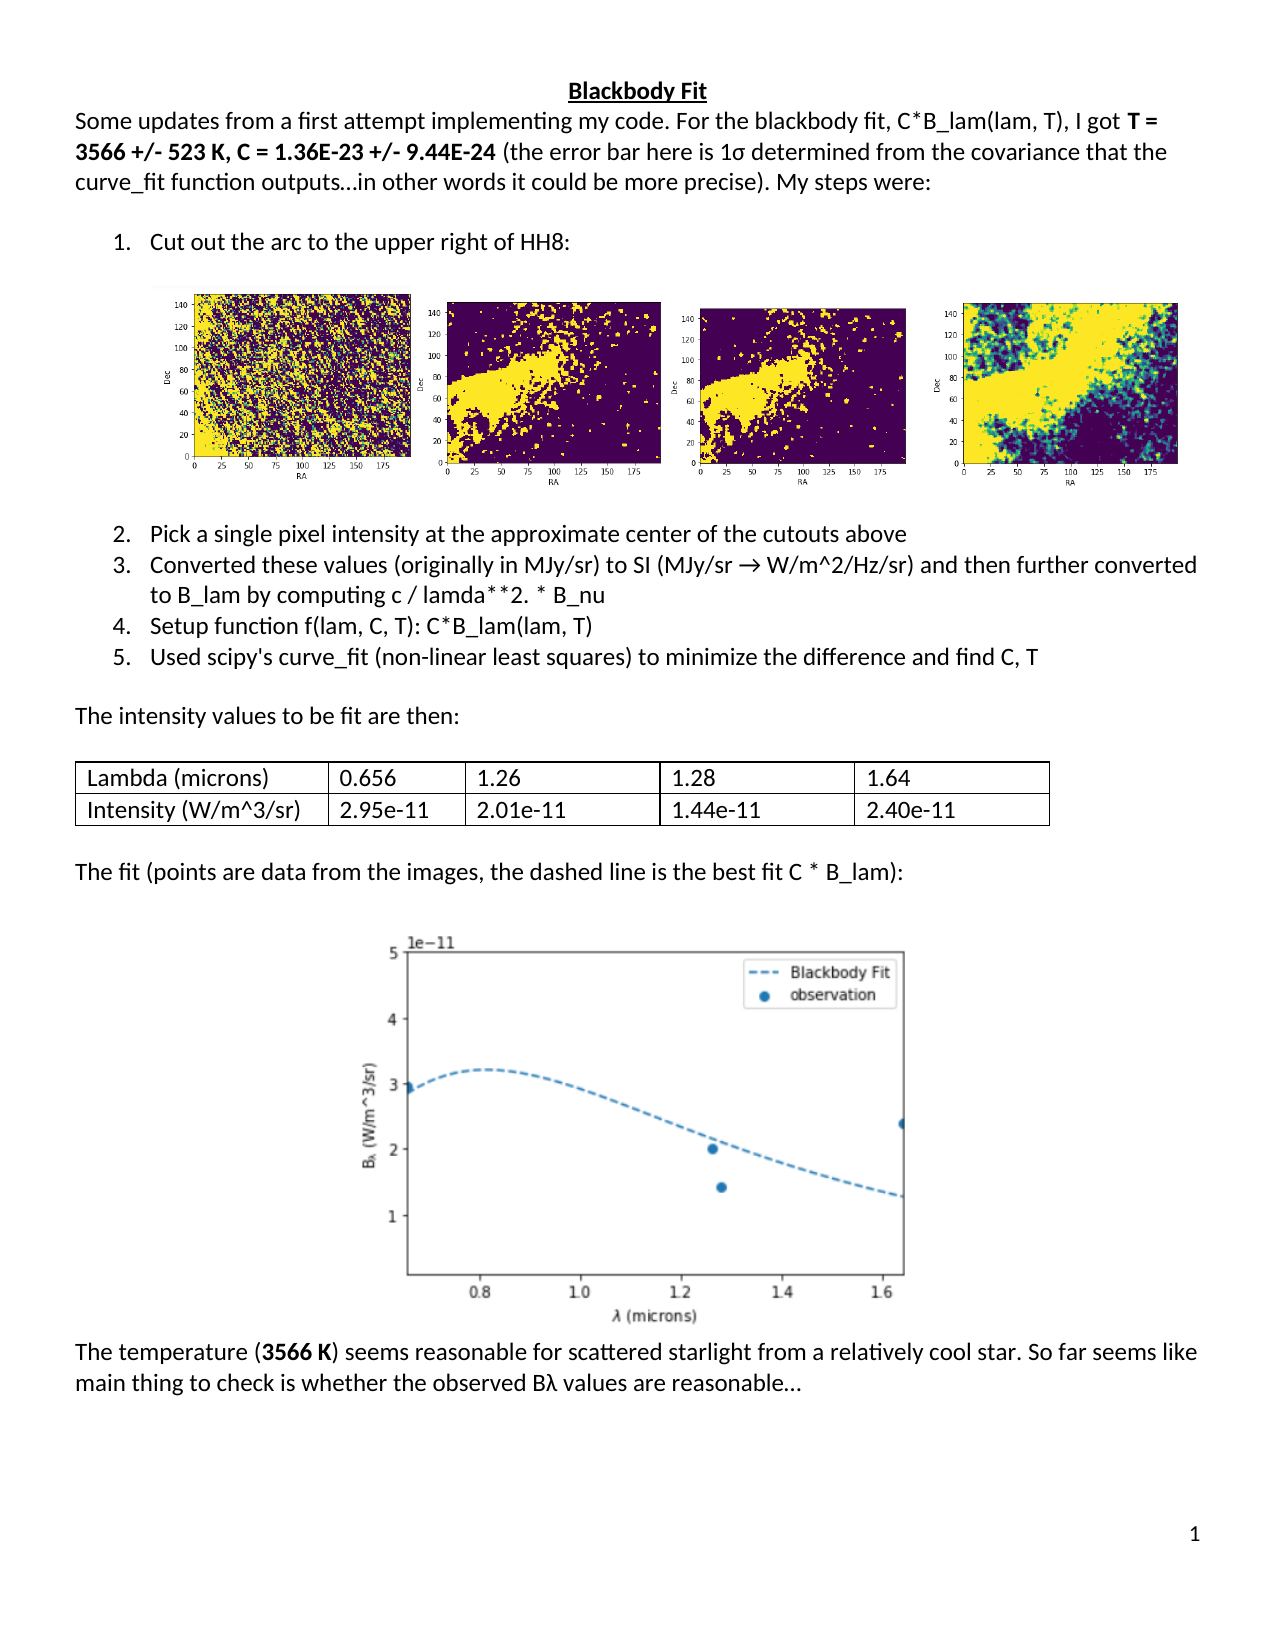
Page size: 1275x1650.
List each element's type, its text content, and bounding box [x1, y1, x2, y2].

table_cell 2.01e-11 [466, 794, 659, 824]
picture [150, 286, 1192, 490]
text The temperature (3566 K) seems reasonable for scattered starlight from a relatively cool star. So far seems like main thing to check is whether the observed Bλ values are reasonable… [75, 1336, 1200, 1397]
list Setup function f(lam, C, T): C*B_lam(lam, T) [112, 610, 1200, 641]
table_header 1.26 [466, 763, 659, 793]
table_cell 2.40e-11 [855, 794, 1049, 824]
picture [361, 916, 914, 1337]
table_header Lambda (microns) [76, 763, 328, 793]
list Converted these values (originally in MJy/sr) to SI (MJy/sr → W/m^2/Hz/sr) and then further converted to B_lam by computing c / lamda**2. * B_nu [112, 549, 1200, 610]
table_cell 2.95e-11 [329, 794, 465, 824]
table_header 1.28 [661, 763, 854, 793]
text The fit (points are data from the images, the dashed line is the best fit C * B_lam): [75, 856, 1200, 887]
table_cell 1.44e-11 [661, 794, 854, 824]
text Blackbody Fit [75, 75, 1200, 106]
list Used scipy's curve_fit (non-linear least squares) to minimize the difference and find C, T [112, 641, 1200, 671]
table_cell Intensity (W/m^3/sr) [76, 794, 328, 824]
table_header 0.656 [329, 763, 465, 793]
list Cut out the arc to the upper right of HH8: [112, 226, 1200, 257]
list Pick a single pixel intensity at the approximate center of the cutouts above [112, 519, 1200, 549]
text Some updates from a first attempt implementing my code. For the blackbody fit, C*B_lam(lam, T), I got T = 3566 +/- 523 K, C = 1.36E-23 +/- 9.44E-24 (the error bar here is 1σ determined from the covariance that the curve_fit function outputs…in other words it could be more precise). My steps were: [75, 106, 1200, 197]
table_header 1.64 [855, 763, 1049, 793]
text The intensity values to be fit are then: [75, 700, 1200, 731]
